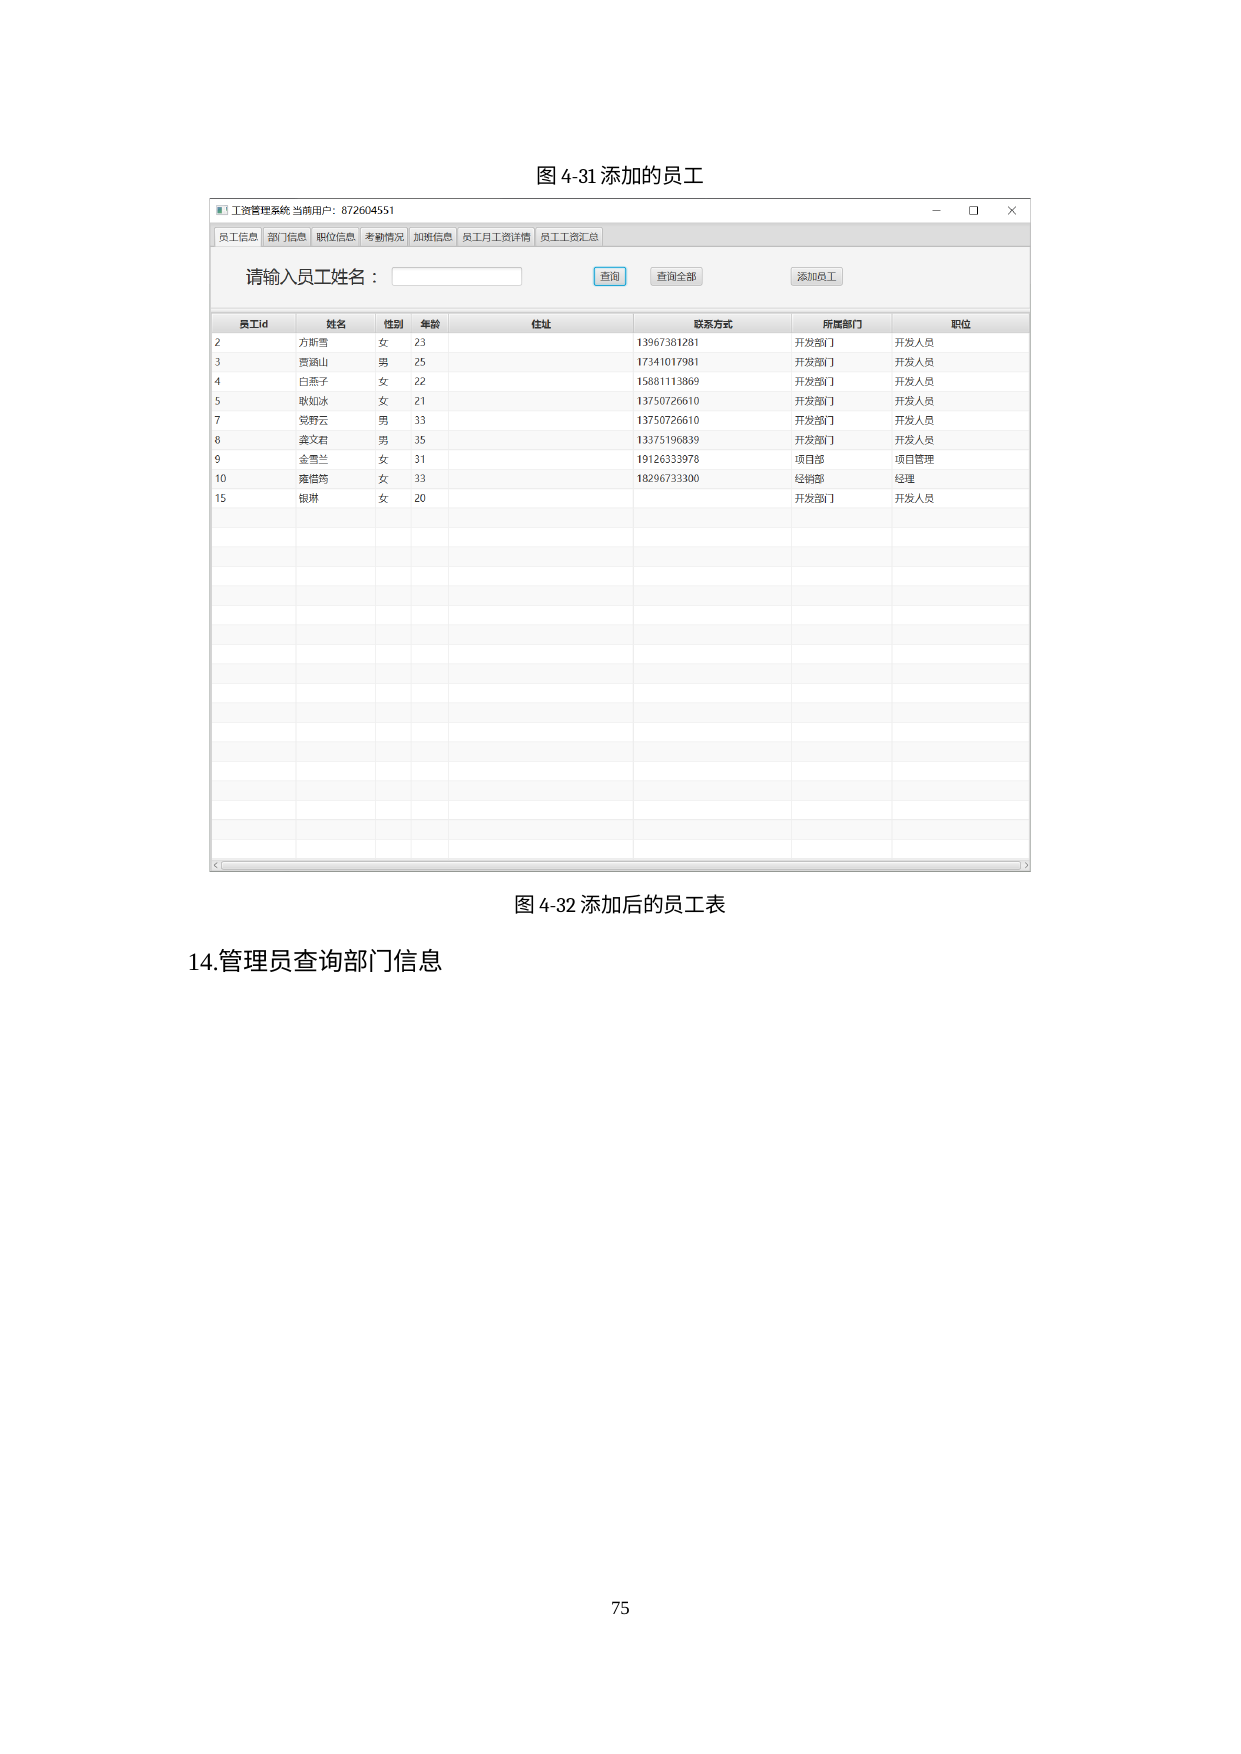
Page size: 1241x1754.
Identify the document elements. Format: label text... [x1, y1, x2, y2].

picture [209, 198, 1031, 872]
text 图4-32 添加后的员工表 [187, 887, 1053, 919]
text 图4-31 添加的员工 [187, 158, 1053, 191]
text 14.管理员查询部门信息 [187, 927, 1053, 992]
